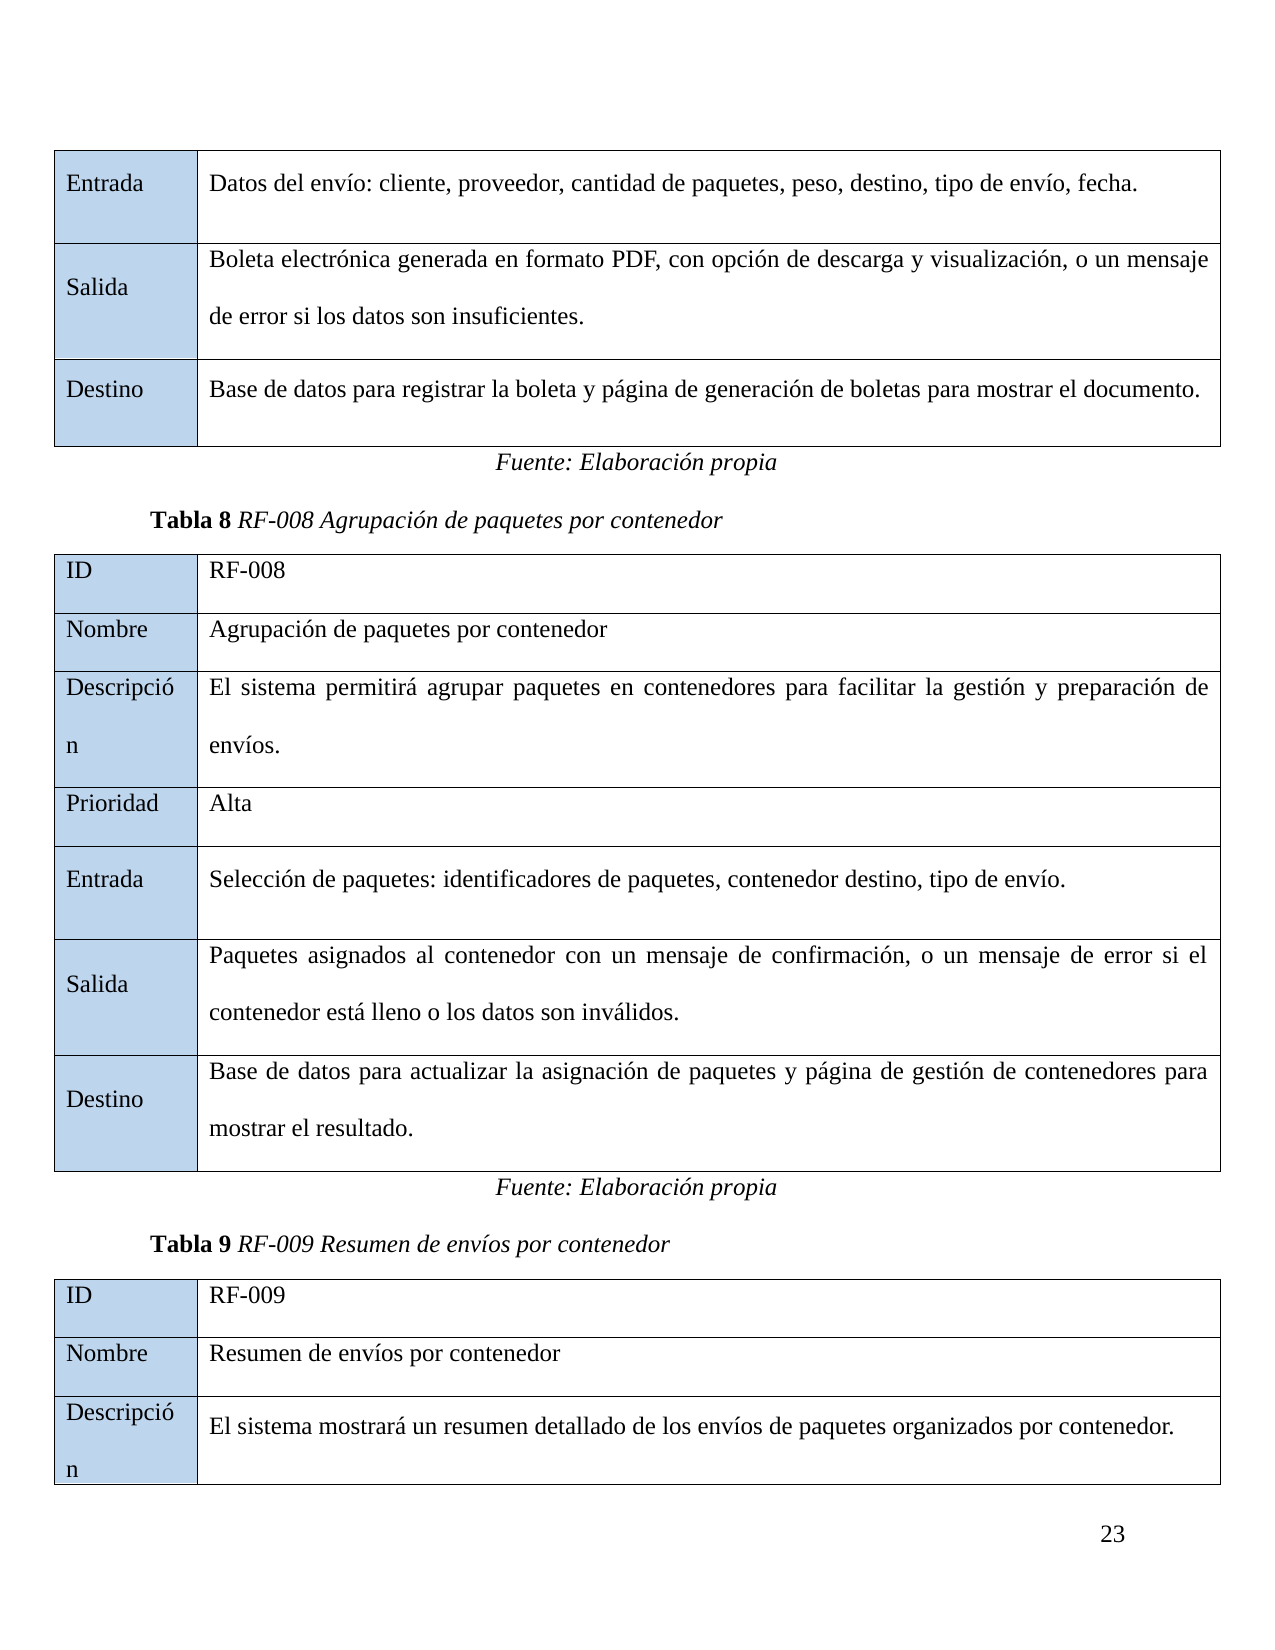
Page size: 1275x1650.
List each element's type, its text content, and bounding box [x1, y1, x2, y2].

text Fuente: Elaboración propia [150, 1172, 1125, 1201]
table_cell Selección de paquetes: identificadores de paquetes, contenedor destino, tipo de envío. [198, 847, 1220, 939]
text Fuente: Elaboración propia [150, 447, 1125, 476]
table_cell Nombre [55, 1338, 197, 1396]
table_cell Base de datos para actualizar la asignación de paquetes y página de gestión de contenedores para mostrar el resultado. [198, 1056, 1220, 1171]
text Tabla 9 RF-009 Resumen de envíos por contenedor [150, 1229, 1125, 1258]
text Tabla 8 RF-008 Agrupación de paquetes por contenedor [150, 505, 1125, 533]
table_cell Destino [55, 1056, 197, 1171]
table_cell Prioridad [55, 788, 197, 846]
table_cell Salida [55, 244, 197, 358]
table_cell El sistema permitirá agrupar paquetes en contenedores para facilitar la gestión y preparación de envíos. [198, 672, 1220, 787]
table_header RF-009 [198, 1280, 1220, 1337]
table_cell Salida [55, 940, 197, 1055]
table_cell Entrada [55, 847, 197, 939]
table_cell El sistema mostrará un resumen detallado de los envíos de paquetes organizados por contenedor. [198, 1397, 1220, 1483]
table_header ID [55, 555, 197, 613]
table_cell Descripción [55, 1397, 197, 1483]
table_header ID [55, 1280, 197, 1337]
table_cell Boleta electrónica generada en formato PDF, con opción de descarga y visualización, o un mensaje de error si los datos son insuficientes. [198, 244, 1220, 358]
table_cell Agrupación de paquetes por contenedor [198, 614, 1220, 671]
table_cell Entrada [55, 151, 197, 243]
table_cell Destino [55, 360, 197, 446]
table_cell Alta [198, 788, 1220, 846]
table_cell Base de datos para registrar la boleta y página de generación de boletas para mostrar el documento. [198, 360, 1220, 446]
table_cell Descripción [55, 672, 197, 787]
table_cell Datos del envío: cliente, proveedor, cantidad de paquetes, peso, destino, tipo de envío, fecha. [198, 151, 1220, 243]
table_cell Nombre [55, 614, 197, 671]
table_cell Paquetes asignados al contenedor con un mensaje de confirmación, o un mensaje de error si el contenedor está lleno o los datos son inválidos. [198, 940, 1220, 1055]
table_header RF-008 [198, 555, 1220, 613]
table_cell Resumen de envíos por contenedor [198, 1338, 1220, 1396]
